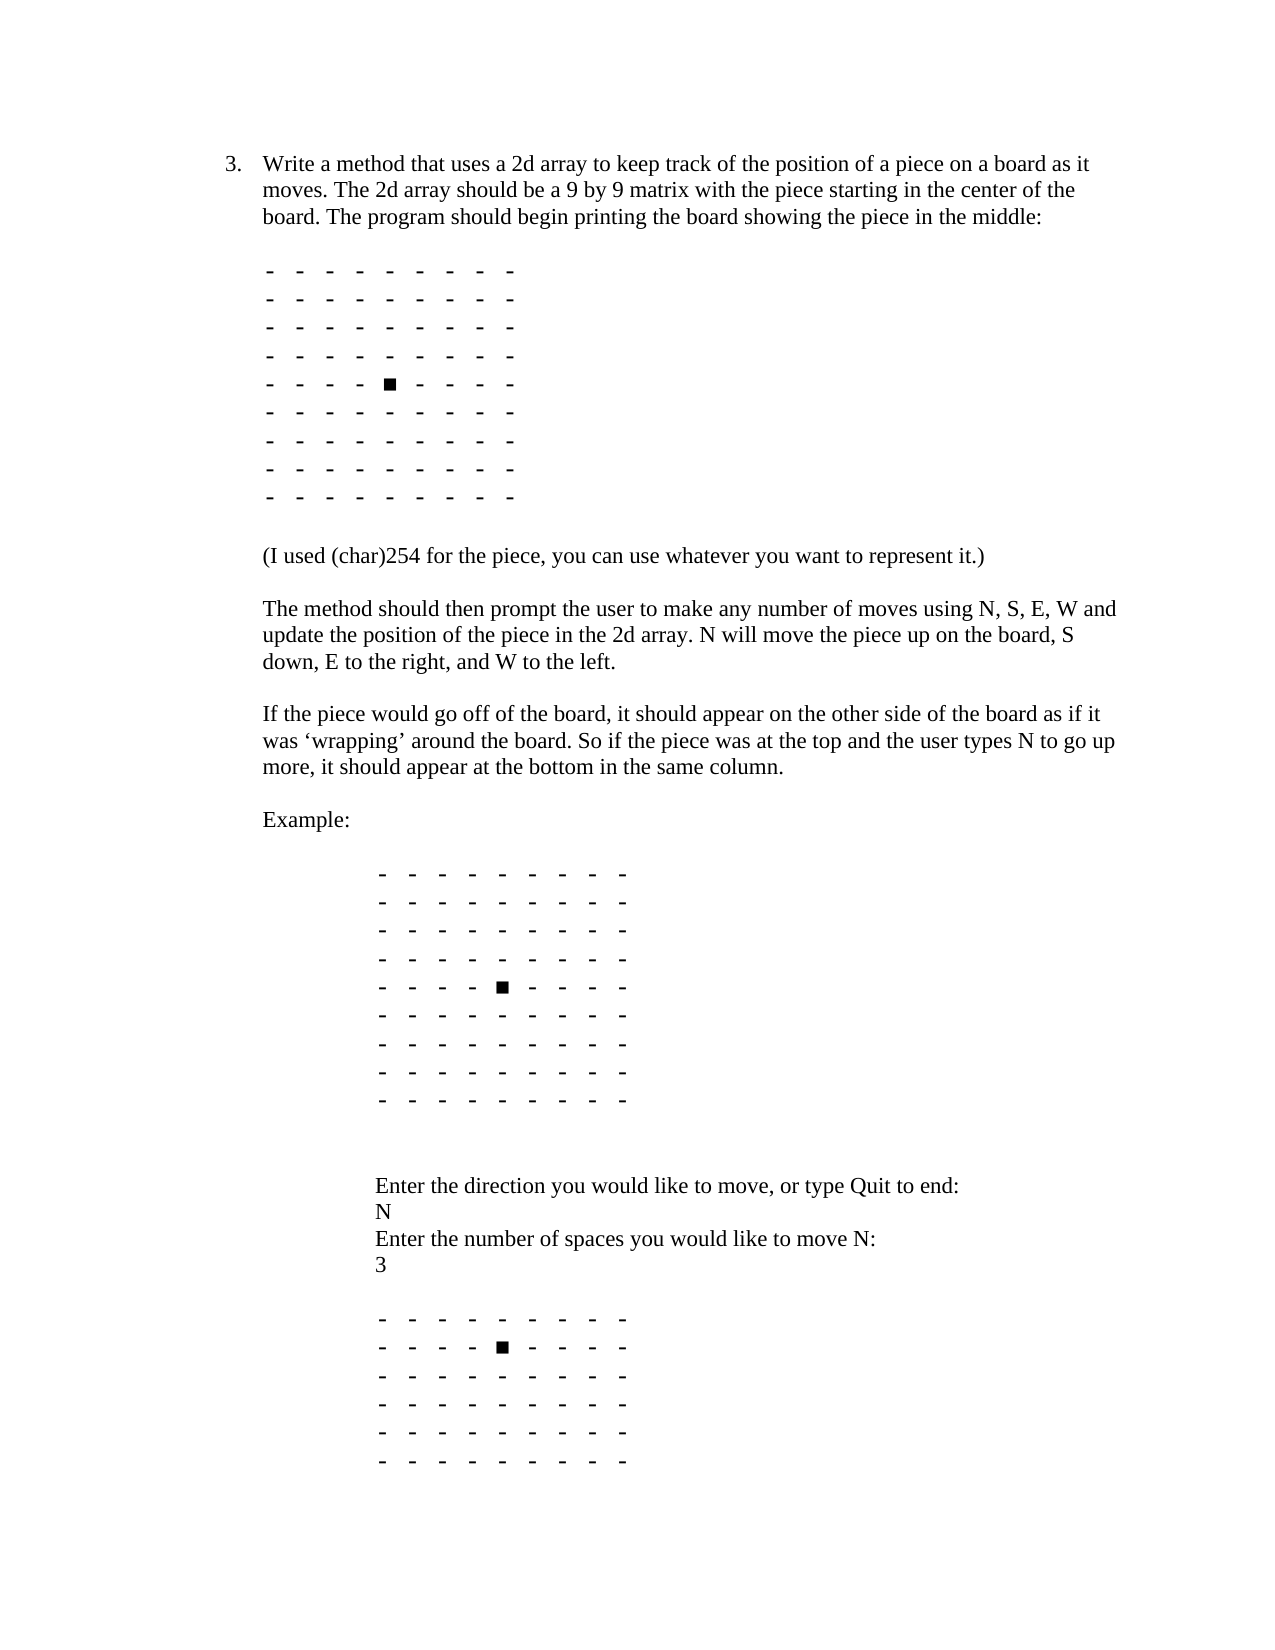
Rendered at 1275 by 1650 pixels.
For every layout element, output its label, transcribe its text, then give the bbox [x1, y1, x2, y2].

text - - - - ■ - - - - [375, 1335, 1125, 1363]
text - - - - - - - - - [375, 890, 1125, 918]
text (I used (char)254 for the piece, you can use whatever you want to represent it.) [262, 542, 1125, 569]
text - - - - - - - - - [262, 287, 1125, 315]
text Enter the direction you would like to move, or type Quit to end: [375, 1172, 1125, 1198]
text - - - - - - - - - [262, 457, 1125, 485]
text N [375, 1198, 1125, 1225]
text - - - - - - - - - [375, 1060, 1125, 1088]
text - - - - - - - - - [375, 1307, 1125, 1335]
text - - - - - - - - - [262, 428, 1125, 457]
text - - - - - - - - - [262, 400, 1125, 428]
text Enter the number of spaces you would like to move N: [375, 1225, 1125, 1251]
text - - - - - - - - - [262, 485, 1125, 513]
text - - - - - - - - - [375, 1392, 1125, 1420]
text 3 [375, 1251, 1125, 1277]
text - - - - - - - - - [375, 1003, 1125, 1031]
text - - - - - - - - - [375, 946, 1125, 975]
text - - - - - - - - - [375, 1420, 1125, 1448]
text - - - - - - - - - [375, 1088, 1125, 1116]
text If the piece would go off of the board, it should appear on the other side of the board as if it was ‘wrapping’ around the board. So if the piece was at the top and the user types N to go up more, it should appear at the bottom in the same column. [262, 701, 1125, 779]
text - - - - - - - - - [375, 1448, 1125, 1477]
text - - - - - - - - - [375, 918, 1125, 946]
text - - - - - - - - - [375, 1363, 1125, 1392]
list Write a method that uses a 2d array to keep track of the position of a piece on a board as it moves. The 2d array should be a 9 by 9 matrix with the piece starting in the center of the board. The program should begin printing the board showing the piece in the middle: [225, 150, 1125, 229]
text - - - - ■ - - - - [375, 975, 1125, 1003]
text - - - - - - - - - [375, 1031, 1125, 1060]
text - - - - - - - - - [375, 861, 1125, 890]
text Example: [262, 806, 1125, 832]
text - - - - ■ - - - - [262, 372, 1125, 400]
text - - - - - - - - - [262, 315, 1125, 343]
text - - - - - - - - - [262, 258, 1125, 287]
text The method should then prompt the user to make any number of moves using N, S, E, W and update the position of the piece in the 2d array. N will move the piece up on the board, S down, E to the right, and W to the left. [262, 595, 1125, 674]
text - - - - - - - - - [262, 343, 1125, 372]
